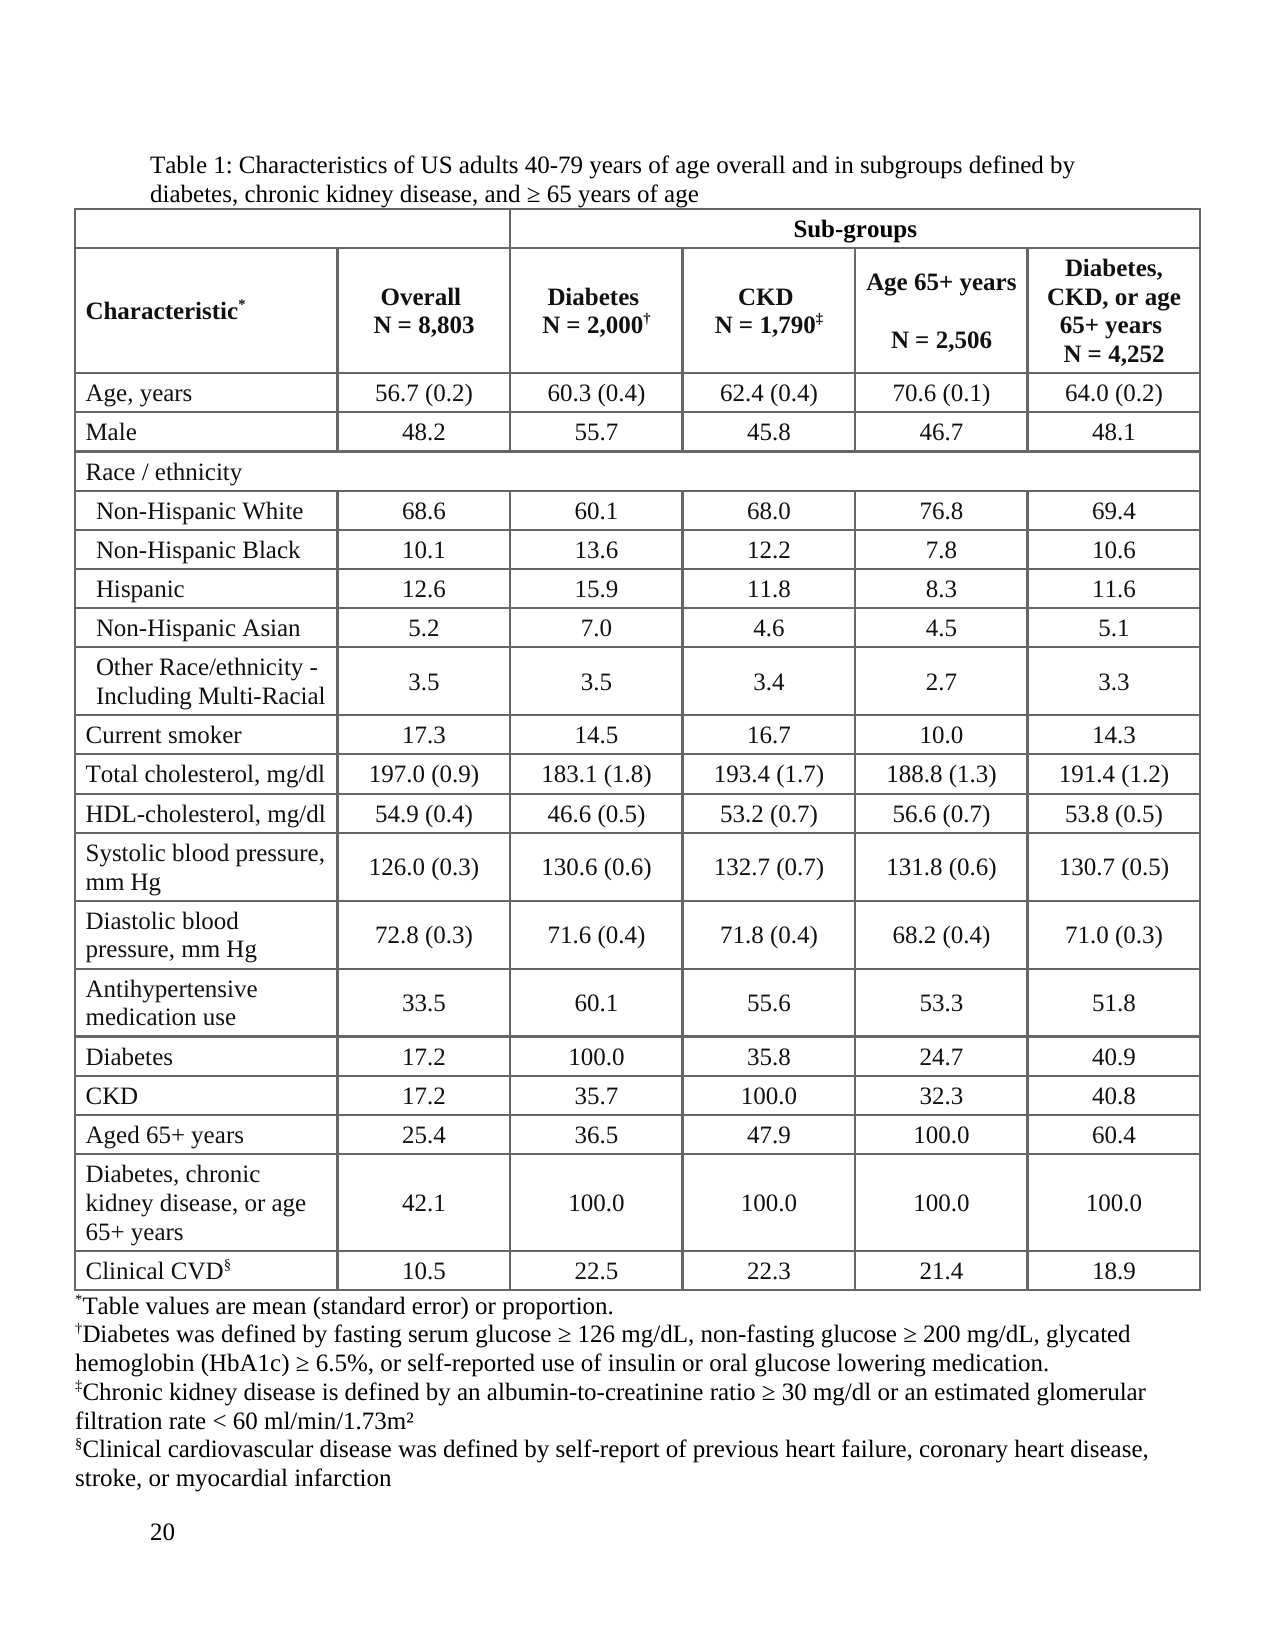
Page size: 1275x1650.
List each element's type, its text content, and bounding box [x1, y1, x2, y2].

table_cell 5.1 [1029, 609, 1199, 646]
table_cell 4.5 [856, 609, 1026, 646]
table_cell 2.7 [856, 648, 1026, 714]
table_cell 55.7 [511, 413, 681, 450]
table_cell Antihypertensive medication use [76, 970, 336, 1035]
table_cell 71.6 (0.4) [511, 902, 681, 967]
table_cell 68.6 [339, 492, 509, 529]
table_cell 12.6 [339, 570, 509, 607]
table_header [76, 210, 509, 247]
table_cell 100.0 [511, 1038, 681, 1074]
table_cell 126.0 (0.3) [339, 834, 509, 899]
table_cell 35.7 [511, 1077, 681, 1114]
table_cell *Table values are mean (standard error) or proportion. [75, 1291, 1200, 1319]
table_cell Other Race/ethnicity - Including Multi-Racial [76, 648, 336, 714]
table_cell 17.2 [339, 1038, 509, 1074]
table_cell Male [76, 413, 336, 450]
table_cell 14.5 [511, 716, 681, 753]
table_cell 35.8 [684, 1038, 854, 1074]
table_cell 68.2 (0.4) [856, 902, 1026, 967]
table_cell 53.3 [856, 970, 1026, 1035]
table_cell 16.7 [684, 716, 854, 753]
table_cell 48.2 [339, 413, 509, 450]
table_cell 22.5 [511, 1252, 681, 1289]
table_cell 21.4 [856, 1252, 1026, 1289]
table_cell 7.8 [856, 531, 1026, 568]
table_cell Total cholesterol, mg/dl [76, 755, 336, 792]
table_header Sub-groups [511, 210, 1199, 247]
table_cell ‡Chronic kidney disease is defined by an albumin-to-creatinine ratio ≥ 30 mg/dl or an estimated glomerular filtration rate < 60 ml/min/1.73m² [75, 1377, 1200, 1434]
table_cell 3.5 [339, 648, 509, 714]
table_cell 51.8 [1029, 970, 1199, 1035]
table_cell 100.0 [684, 1155, 854, 1249]
table_cell 56.6 (0.7) [856, 795, 1026, 832]
table_cell Diabetes N = 2,000† [511, 249, 681, 372]
table_cell 12.2 [684, 531, 854, 568]
table_cell 72.8 (0.3) [339, 902, 509, 967]
table_cell 69.4 [1029, 492, 1199, 529]
table_cell 60.1 [511, 970, 681, 1035]
table_cell 62.4 (0.4) [684, 374, 854, 411]
table_cell CKD [76, 1077, 336, 1114]
table_cell 193.4 (1.7) [684, 755, 854, 792]
table_cell Aged 65+ years [76, 1116, 336, 1153]
table_cell 4.6 [684, 609, 854, 646]
table_cell 14.3 [1029, 716, 1199, 753]
table_cell Hispanic [76, 570, 336, 607]
table_cell Diastolic blood pressure, mm Hg [76, 902, 336, 967]
table_cell Age, years [76, 374, 336, 411]
table_cell 8.3 [856, 570, 1026, 607]
table_cell Current smoker [76, 716, 336, 753]
table_cell 40.9 [1029, 1038, 1199, 1074]
table_cell Non-Hispanic Asian [76, 609, 336, 646]
table_cell Diabetes, chronic kidney disease, or age 65+ years [76, 1155, 336, 1249]
table_cell 188.8 (1.3) [856, 755, 1026, 792]
table_cell 3.4 [684, 648, 854, 714]
table_cell 17.3 [339, 716, 509, 753]
table_cell 68.0 [684, 492, 854, 529]
table_cell 5.2 [339, 609, 509, 646]
table_cell 10.1 [339, 531, 509, 568]
table_cell 3.3 [1029, 648, 1199, 714]
table_cell 11.6 [1029, 570, 1199, 607]
table_cell 24.7 [856, 1038, 1026, 1074]
table_cell †Diabetes was defined by fasting serum glucose ≥ 126 mg/dL, non-fasting glucose ≥ 200 mg/dL, glycated hemoglobin (HbA1c) ≥ 6.5%, or self-reported use of insulin or oral glucose lowering medication. [75, 1320, 1200, 1377]
table_cell 11.8 [684, 570, 854, 607]
table_cell 183.1 (1.8) [511, 755, 681, 792]
table_cell Age 65+ years N = 2,506 [856, 249, 1026, 372]
table_cell 3.5 [511, 648, 681, 714]
table_cell §Clinical cardiovascular disease was defined by self-report of previous heart failure, coronary heart disease, stroke, or myocardial infarction [75, 1435, 1200, 1492]
table_cell 100.0 [684, 1077, 854, 1114]
table_cell 40.8 [1029, 1077, 1199, 1114]
table_cell 33.5 [339, 970, 509, 1035]
table_cell Diabetes [76, 1038, 336, 1074]
table_cell 76.8 [856, 492, 1026, 529]
table_cell 48.1 [1029, 413, 1199, 450]
table_cell Clinical CVD§ [76, 1252, 336, 1289]
text Table 1: Characteristics of US adults 40-79 years of age overall and in subgroups defined by diabetes, chronic kidney disease, and ≥ 65 years of age [150, 150, 1125, 207]
table_cell 36.5 [511, 1116, 681, 1153]
table_cell 46.7 [856, 413, 1026, 450]
table_cell 13.6 [511, 531, 681, 568]
table_cell 100.0 [856, 1155, 1026, 1249]
table_cell HDL-cholesterol, mg/dl [76, 795, 336, 832]
table_cell 130.7 (0.5) [1029, 834, 1199, 899]
table_cell Non-Hispanic Black [76, 531, 336, 568]
table_cell 53.8 (0.5) [1029, 795, 1199, 832]
table_cell 60.1 [511, 492, 681, 529]
table_cell 100.0 [856, 1116, 1026, 1153]
table_cell 10.6 [1029, 531, 1199, 568]
table_cell 53.2 (0.7) [684, 795, 854, 832]
table_cell 56.7 (0.2) [339, 374, 509, 411]
table_cell 18.9 [1029, 1252, 1199, 1289]
table_cell Characteristic* [76, 249, 336, 372]
table_cell 100.0 [511, 1155, 681, 1249]
table_cell 197.0 (0.9) [339, 755, 509, 792]
table_cell 132.7 (0.7) [684, 834, 854, 899]
table_cell 54.9 (0.4) [339, 795, 509, 832]
table_cell Race / ethnicity [76, 453, 1199, 489]
table_cell 22.3 [684, 1252, 854, 1289]
table_cell 71.0 (0.3) [1029, 902, 1199, 967]
table_cell 191.4 (1.2) [1029, 755, 1199, 792]
table_cell 100.0 [1029, 1155, 1199, 1249]
table_cell 71.8 (0.4) [684, 902, 854, 967]
table_cell 60.3 (0.4) [511, 374, 681, 411]
table_cell Non-Hispanic White [76, 492, 336, 529]
table_cell 7.0 [511, 609, 681, 646]
table_cell 45.8 [684, 413, 854, 450]
table_cell 15.9 [511, 570, 681, 607]
table_cell 32.3 [856, 1077, 1026, 1114]
table_cell 131.8 (0.6) [856, 834, 1026, 899]
table_cell 17.2 [339, 1077, 509, 1114]
table_cell Overall N = 8,803 [339, 249, 509, 372]
table_cell 25.4 [339, 1116, 509, 1153]
table_cell Diabetes, CKD, or age 65+ years N = 4,252 [1029, 249, 1199, 372]
table_cell 130.6 (0.6) [511, 834, 681, 899]
table_cell Systolic blood pressure, mm Hg [76, 834, 336, 899]
table_cell 46.6 (0.5) [511, 795, 681, 832]
table_cell 47.9 [684, 1116, 854, 1153]
table_cell 60.4 [1029, 1116, 1199, 1153]
table_cell 10.0 [856, 716, 1026, 753]
table_cell 55.6 [684, 970, 854, 1035]
table_cell CKD N = 1,790‡ [684, 249, 854, 372]
table_cell 70.6 (0.1) [856, 374, 1026, 411]
table_cell 42.1 [339, 1155, 509, 1249]
table_cell 10.5 [339, 1252, 509, 1289]
table_cell 64.0 (0.2) [1029, 374, 1199, 411]
